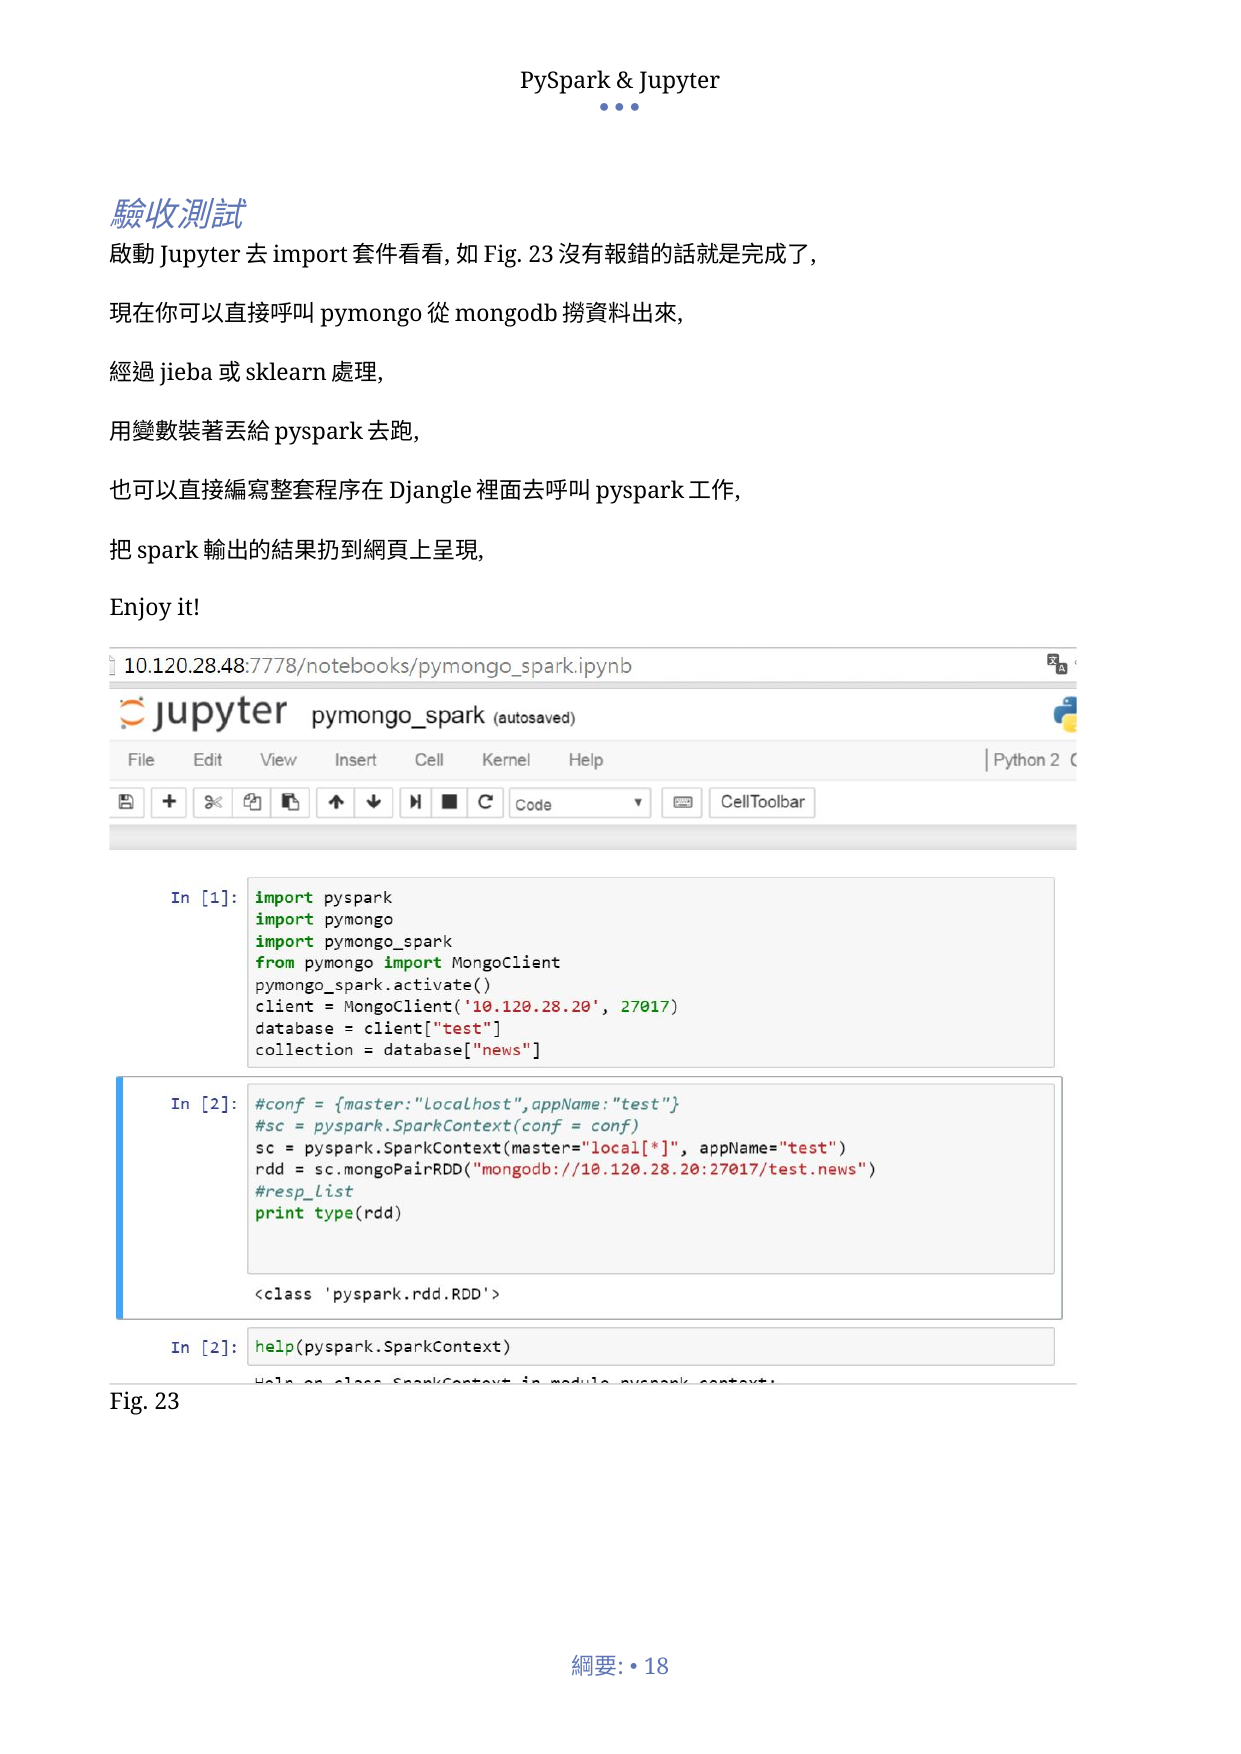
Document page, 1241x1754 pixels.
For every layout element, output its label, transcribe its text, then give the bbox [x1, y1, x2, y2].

text Enjoy it! [109, 591, 1131, 622]
text 啟動Jupyter去import套件看看, 如Fig. 23沒有報錯的話就是完成了, [109, 236, 1131, 269]
picture [109, 647, 1077, 1385]
subtitle 驗收測試 [109, 187, 1131, 236]
text Fig. 23 [109, 1385, 1131, 1416]
text 把spark輸出的結果扔到網頁上呈現, [109, 532, 1131, 565]
text 用變數裝著丟給pyspark去跑, [109, 413, 1131, 447]
text 也可以直接編寫整套程序在Djangle裡面去呼叫pyspark工作, [109, 472, 1131, 506]
text 經過jieba或sklearn處理, [109, 354, 1131, 387]
text 現在你可以直接呼叫pymongo從mongodb撈資料出來, [109, 295, 1131, 328]
